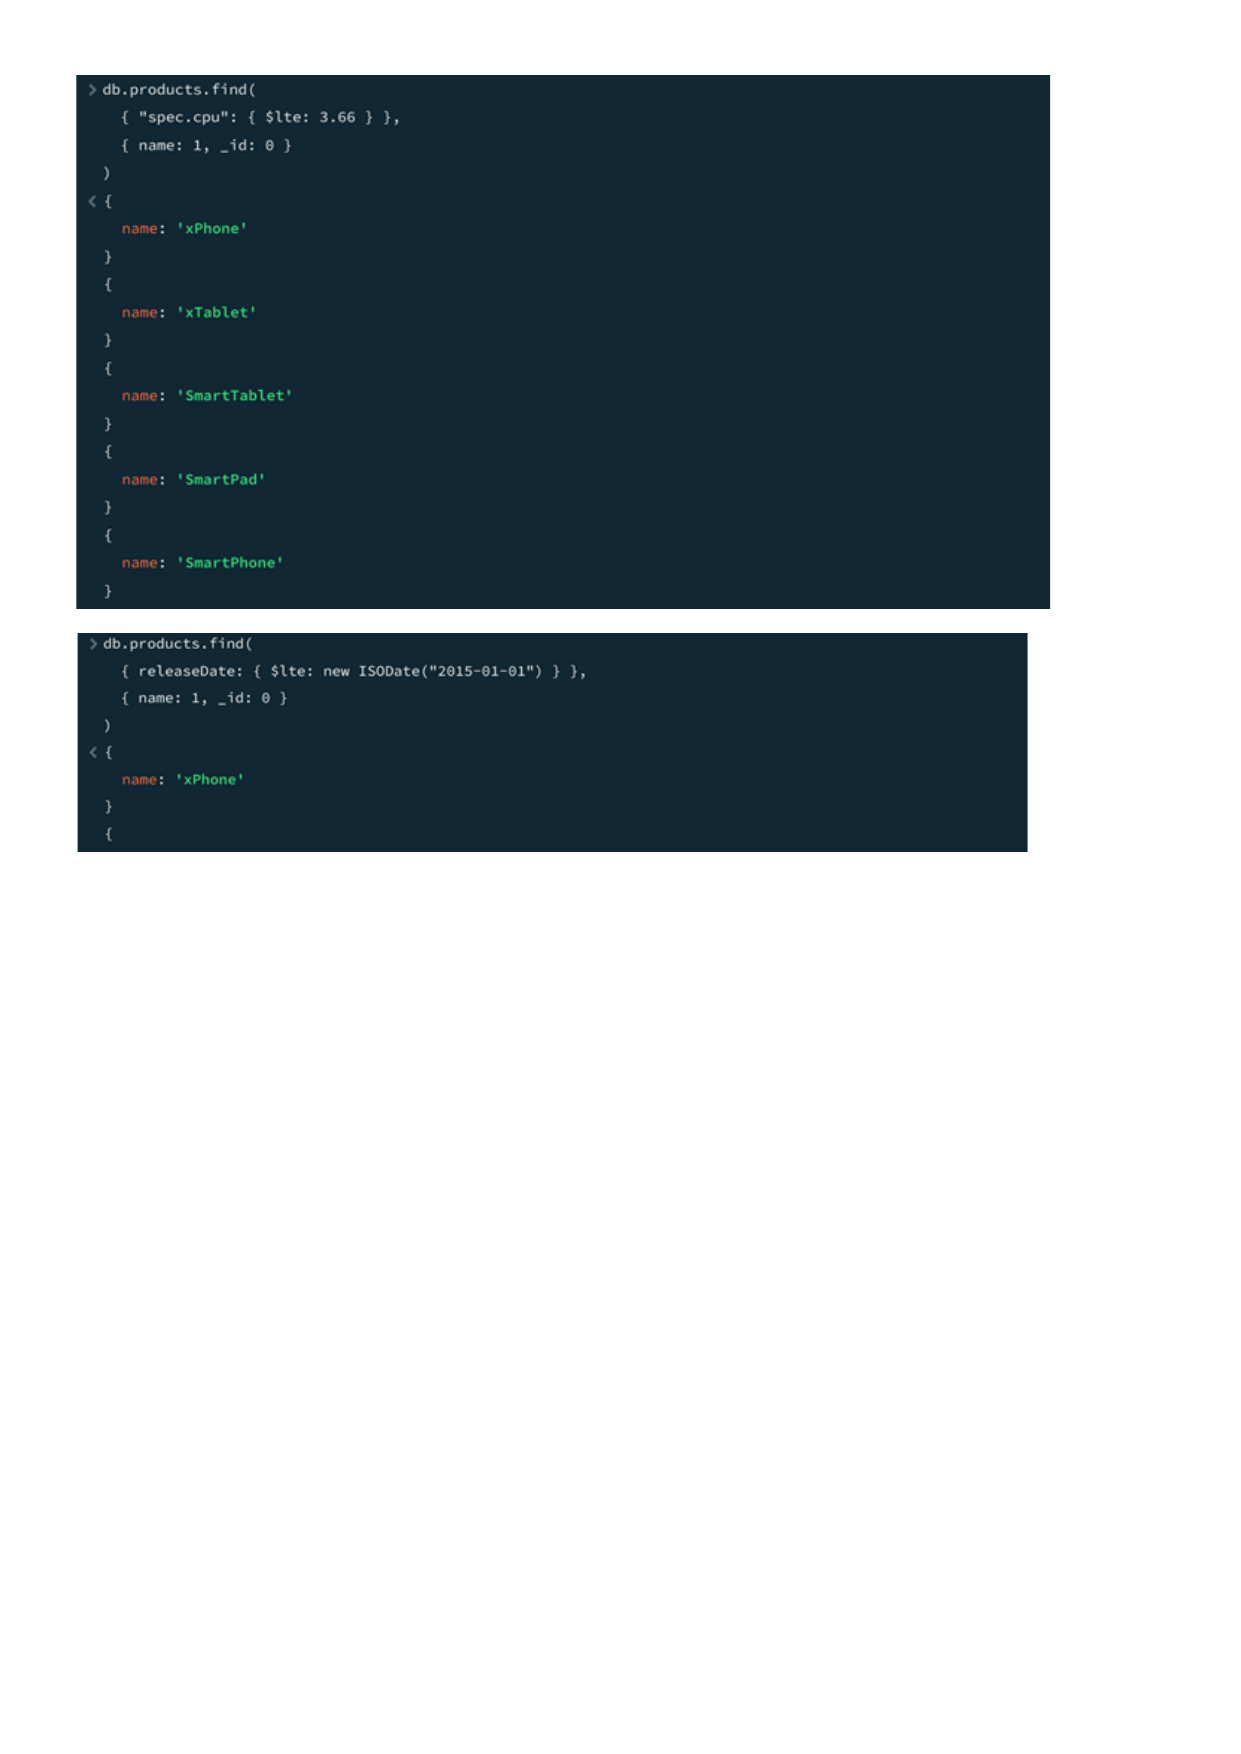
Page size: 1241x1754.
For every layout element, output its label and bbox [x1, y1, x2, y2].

picture [75, 633, 1050, 852]
picture [75, 75, 1050, 609]
